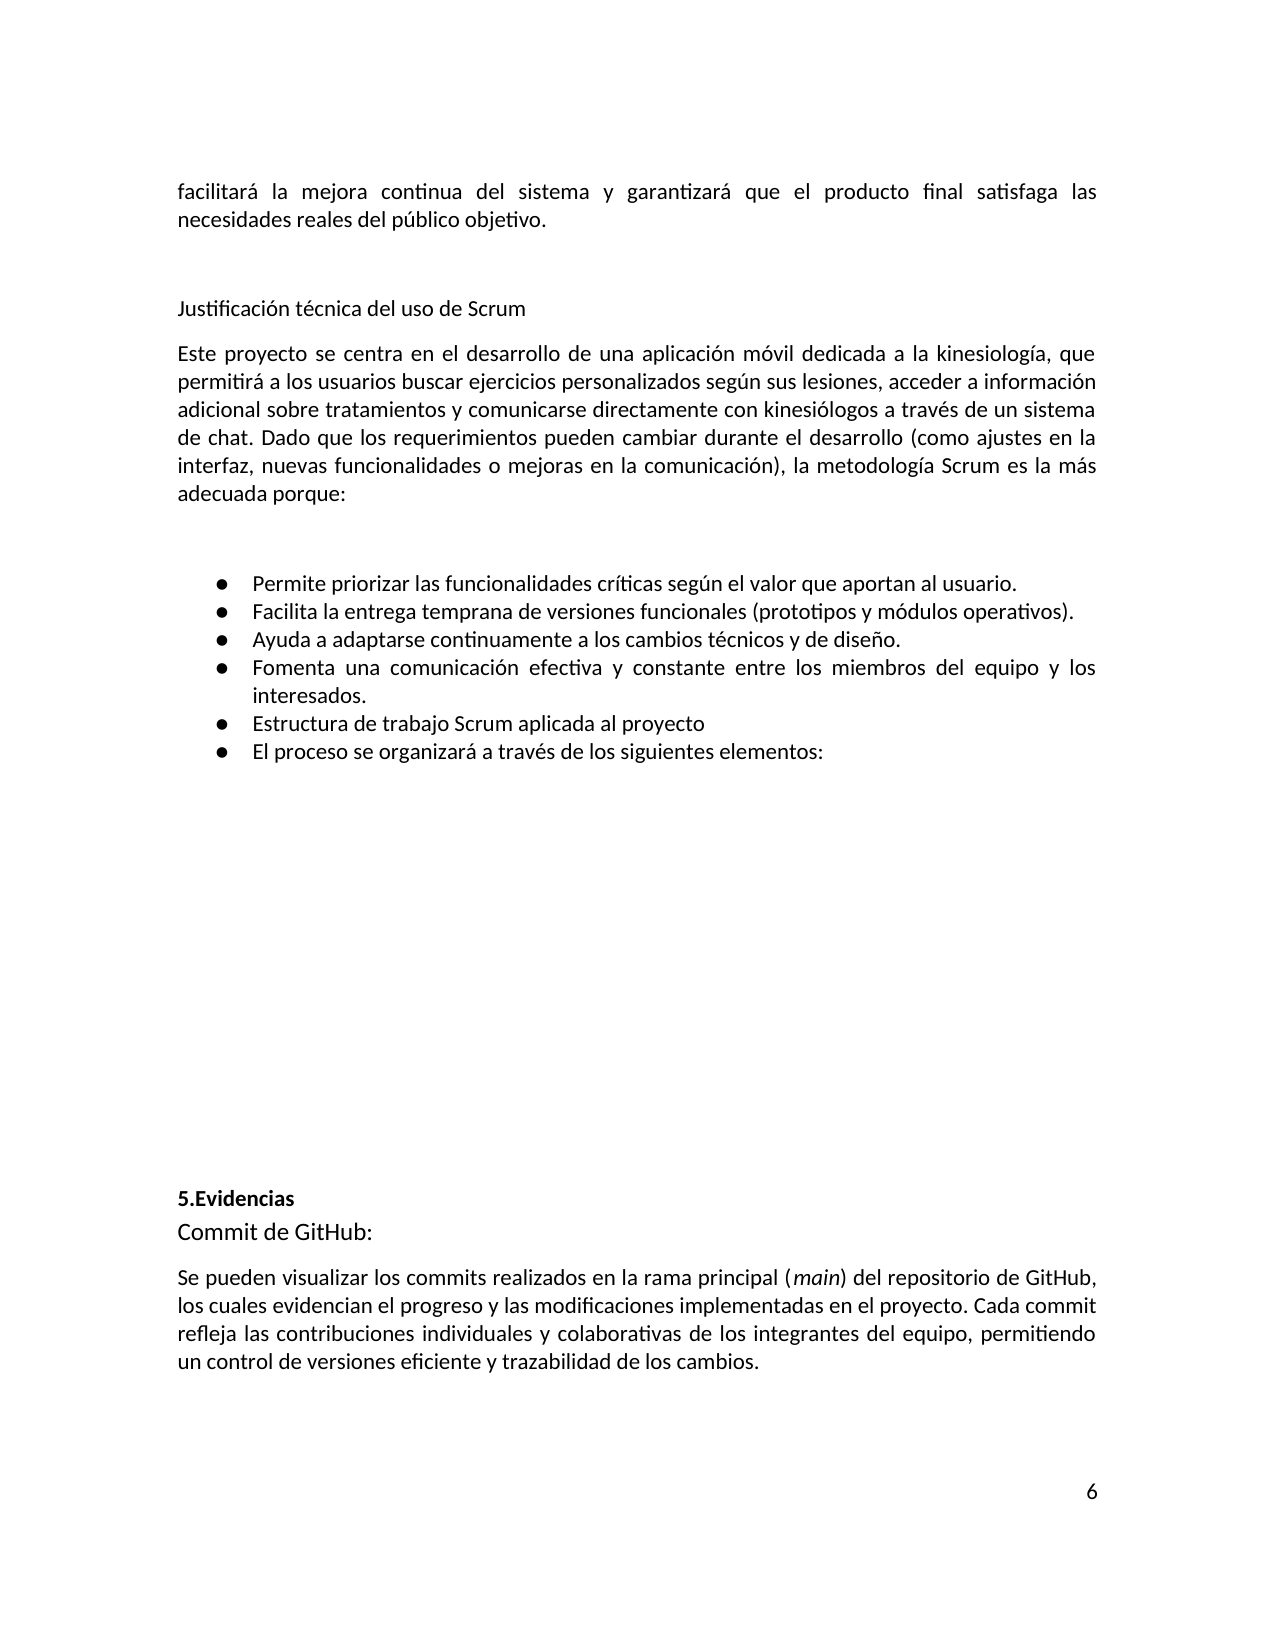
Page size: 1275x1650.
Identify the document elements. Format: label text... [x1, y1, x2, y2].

subtitle Commit de GitHub: [177, 1216, 1098, 1246]
text Justificación técnica del uso de Scrum [177, 294, 1098, 323]
list Permite priorizar las funcionalidades críticas según el valor que aportan al usuario. [215, 569, 1098, 597]
list Facilita la entrega temprana de versiones funcionales (prototipos y módulos operativos). [215, 597, 1098, 625]
text Este proyecto se centra en el desarrollo de una aplicación móvil dedicada a la kinesiología, que permitirá a los usuarios buscar ejercicios personalizados según sus lesiones, acceder a información adicional sobre tratamientos y comunicarse directamente con kinesiólogos a través de un sistema de chat. Dado que los requerimientos pueden cambiar durante el desarrollo (como ajustes en la interfaz, nuevas funcionalidades o mejoras en la comunicación), la metodología Scrum es la más adecuada porque: [177, 339, 1098, 507]
list El proceso se organizará a través de los siguientes elementos: [215, 737, 1098, 765]
list Estructura de trabajo Scrum aplicada al proyecto [215, 709, 1098, 737]
list Fomenta una comunicación efectiva y constante entre los miembros del equipo y los interesados. [215, 653, 1098, 709]
list Ayuda a adaptarse continuamente a los cambios técnicos y de diseño. [215, 625, 1098, 653]
text Se pueden visualizar los commits realizados en la rama principal (main) del repositorio de GitHub, los cuales evidencian el progreso y las modificaciones implementadas en el proyecto. Cada commit refleja las contribuciones individuales y colaborativas de los integrantes del equipo, permitiendo un control de versiones eficiente y trazabilidad de los cambios. [177, 1263, 1098, 1375]
subtitle 5.Evidencias [177, 1184, 1098, 1212]
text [177, 177, 1098, 233]
